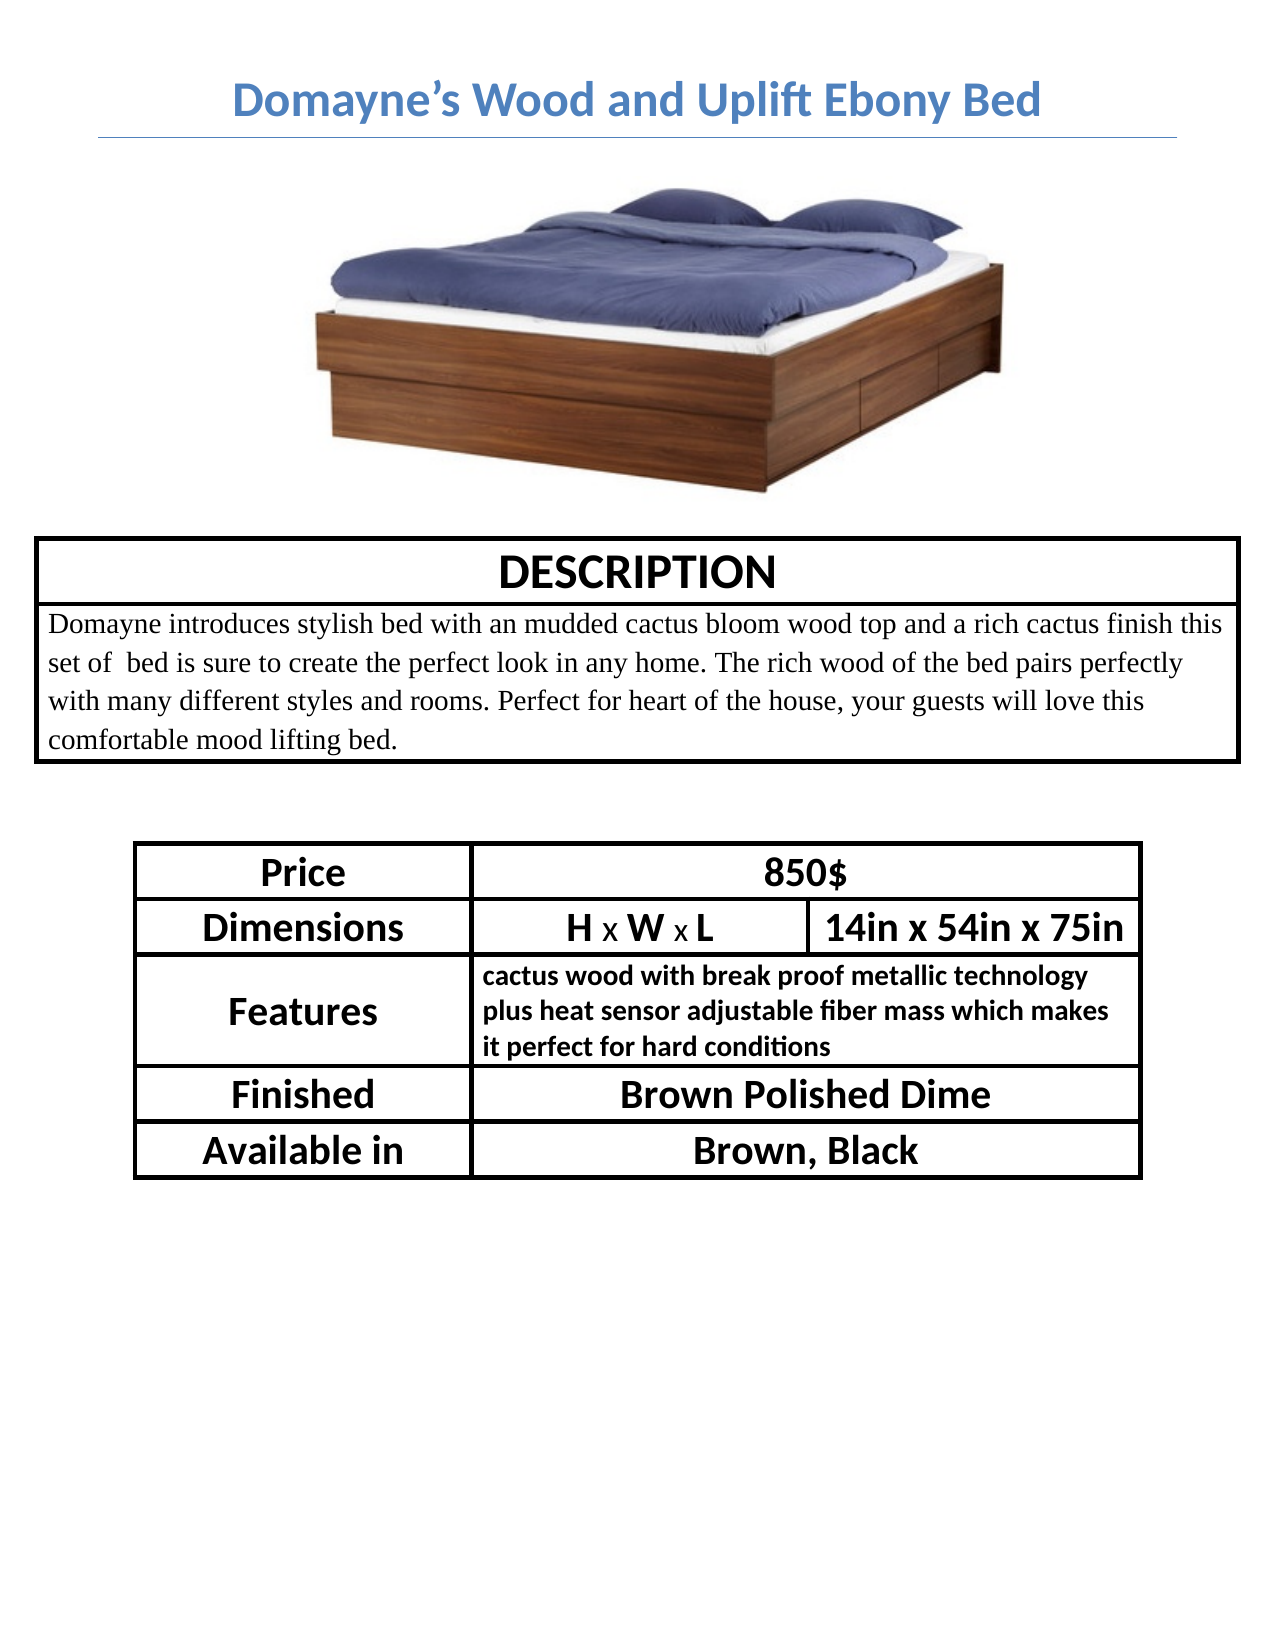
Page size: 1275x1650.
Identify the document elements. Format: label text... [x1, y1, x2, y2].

table_cell 14in x 54in x 75in [810, 901, 1138, 952]
table_cell Available in [137, 1124, 469, 1175]
table_header Price [137, 846, 469, 897]
picture [292, 176, 1021, 511]
table_cell cactus wood with break proof metallic technology plus heat sensor adjustable fiber mass which makes it perfect for hard conditions [474, 957, 1138, 1064]
table_header DESCRIPTION [39, 541, 1236, 601]
table_cell Brown Polished Dime [474, 1068, 1138, 1119]
table_cell Dimensions [137, 901, 469, 952]
table_cell Finished [137, 1068, 469, 1119]
table_cell H x W x L [474, 901, 806, 952]
table_cell Features [137, 957, 469, 1064]
table_cell Brown, Black [474, 1124, 1138, 1175]
table_cell Domayne introduces stylish bed with an mudded cactus bloom wood top and a rich cactus finish this set of bed is sure to create the perfect look in any home. The rich wood of the bed pairs perfectly with many different styles and rooms. Perfect for heart of the house, your guests will love this comfortable mood lifting bed. [39, 606, 1236, 759]
text Domayne’s Wood and Uplift Ebony Bed [97, 68, 1177, 138]
table_header 850$ [474, 846, 1138, 897]
